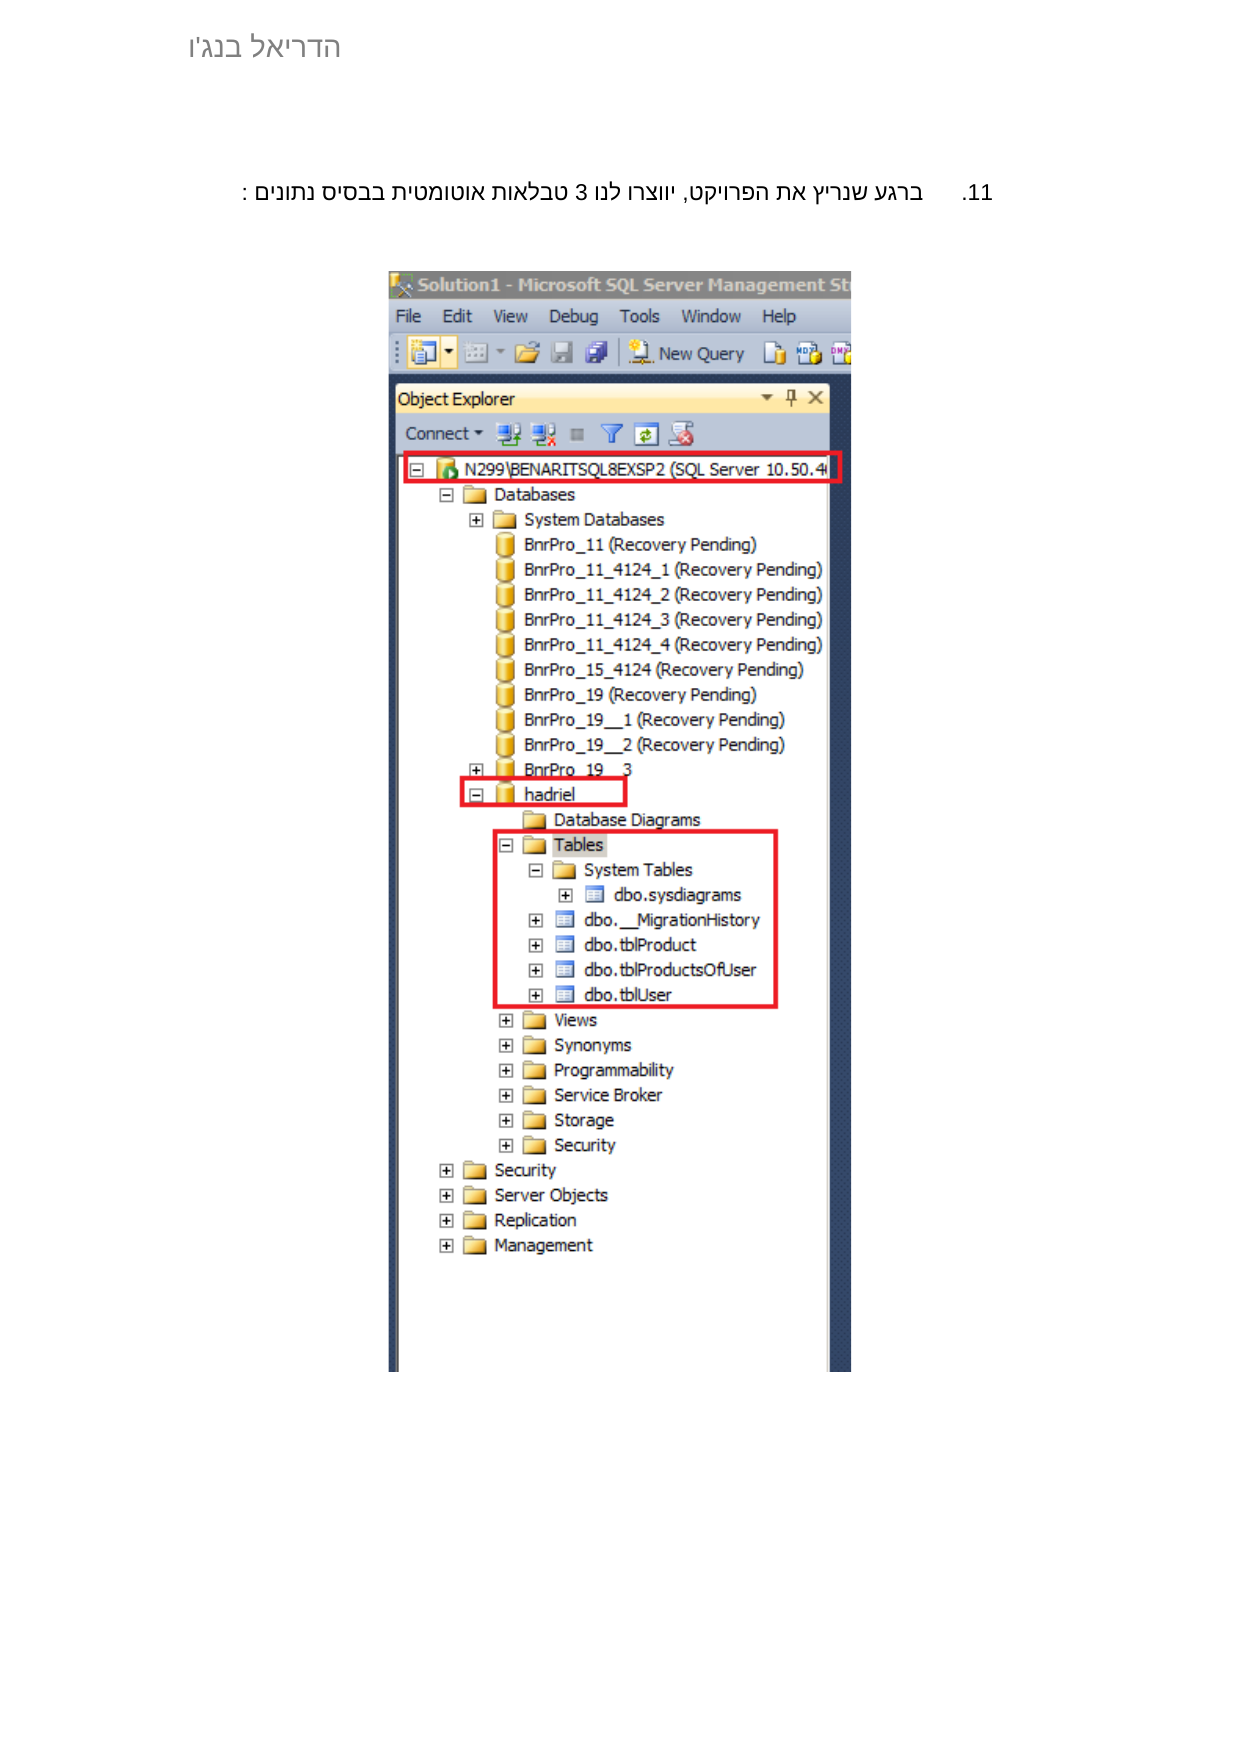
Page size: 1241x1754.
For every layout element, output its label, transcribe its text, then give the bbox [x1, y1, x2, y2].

list ברגע שנריץ את הפרויקט, יווצרו לנו 3 טבלאות אוטומטית בבסיס נתונים : [187, 179, 1015, 206]
picture [388, 271, 852, 1372]
